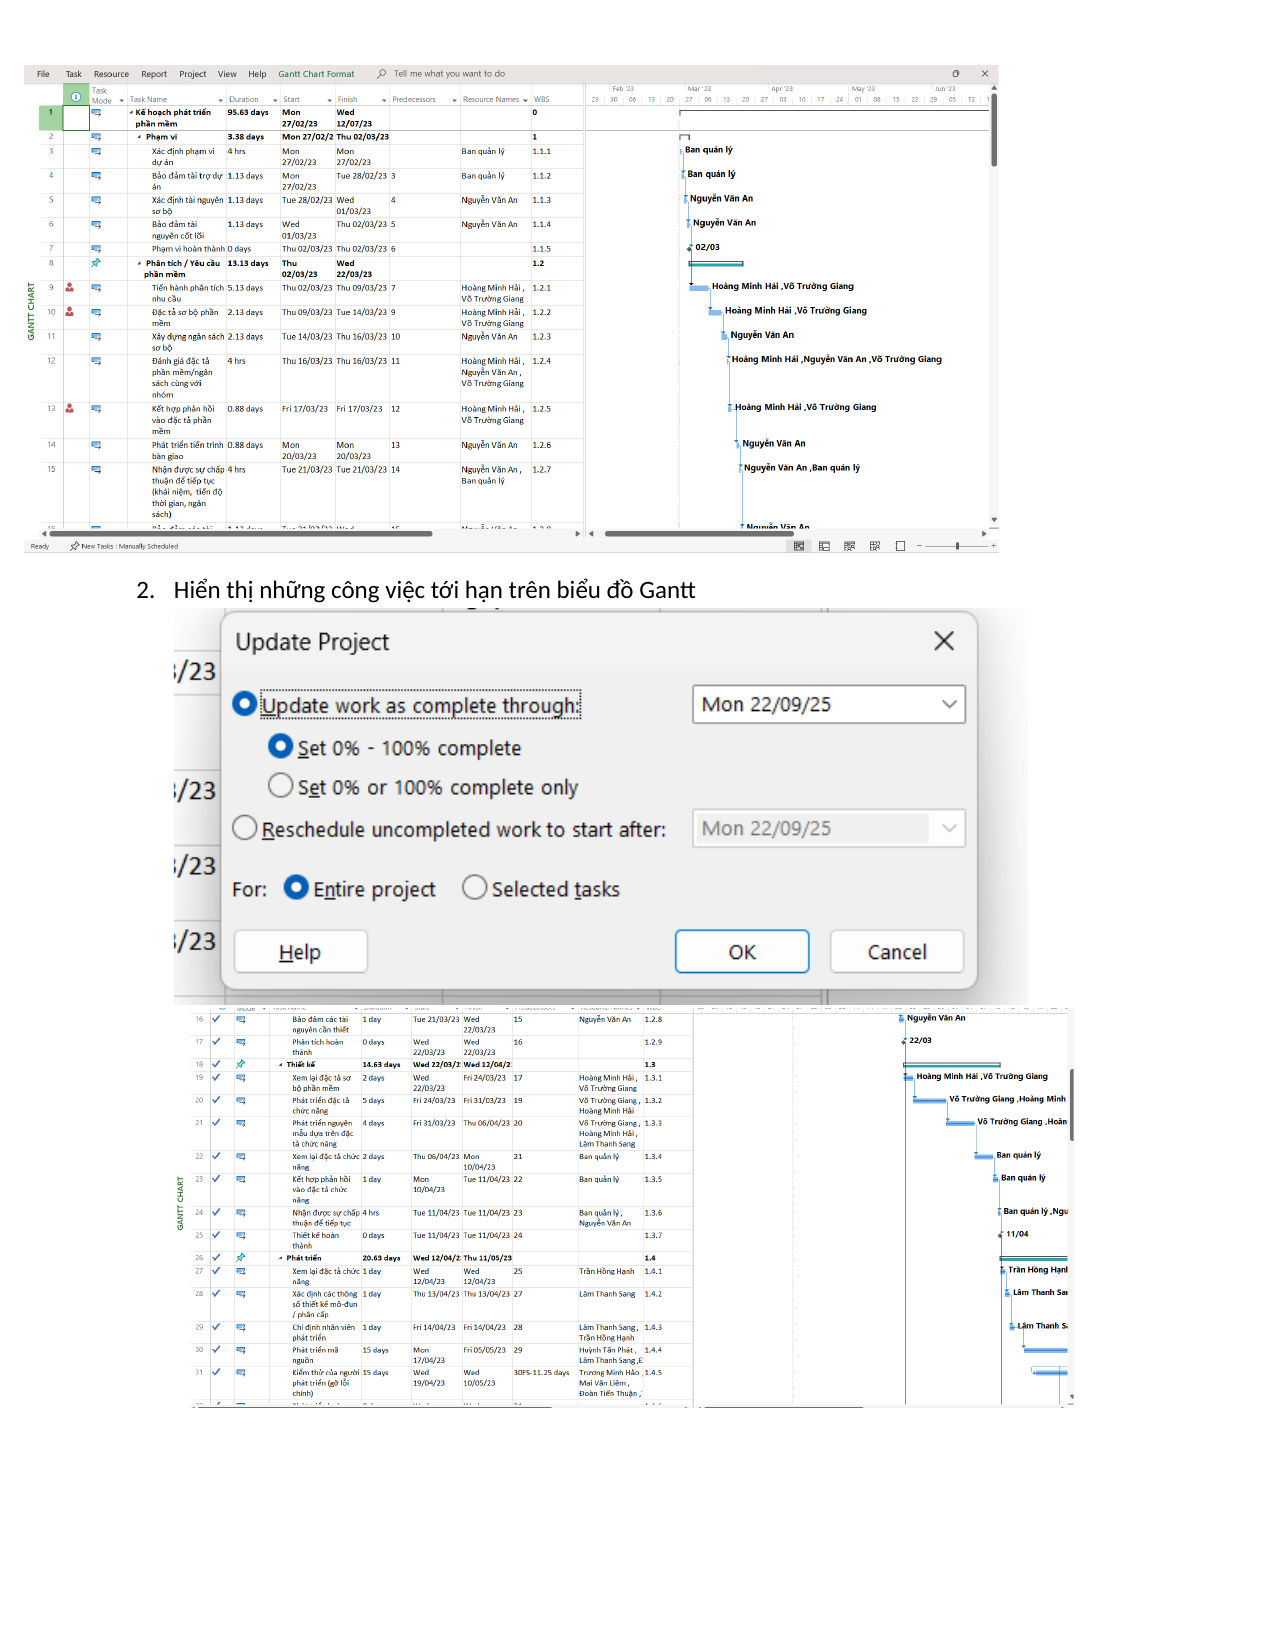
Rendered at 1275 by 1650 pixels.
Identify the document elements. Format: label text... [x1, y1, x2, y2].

list Hiển thị những công việc tới hạn trên biểu đồ Gantt [136, 574, 1239, 604]
picture [173, 608, 1029, 1005]
picture [173, 1008, 1074, 1408]
picture [23, 65, 999, 553]
